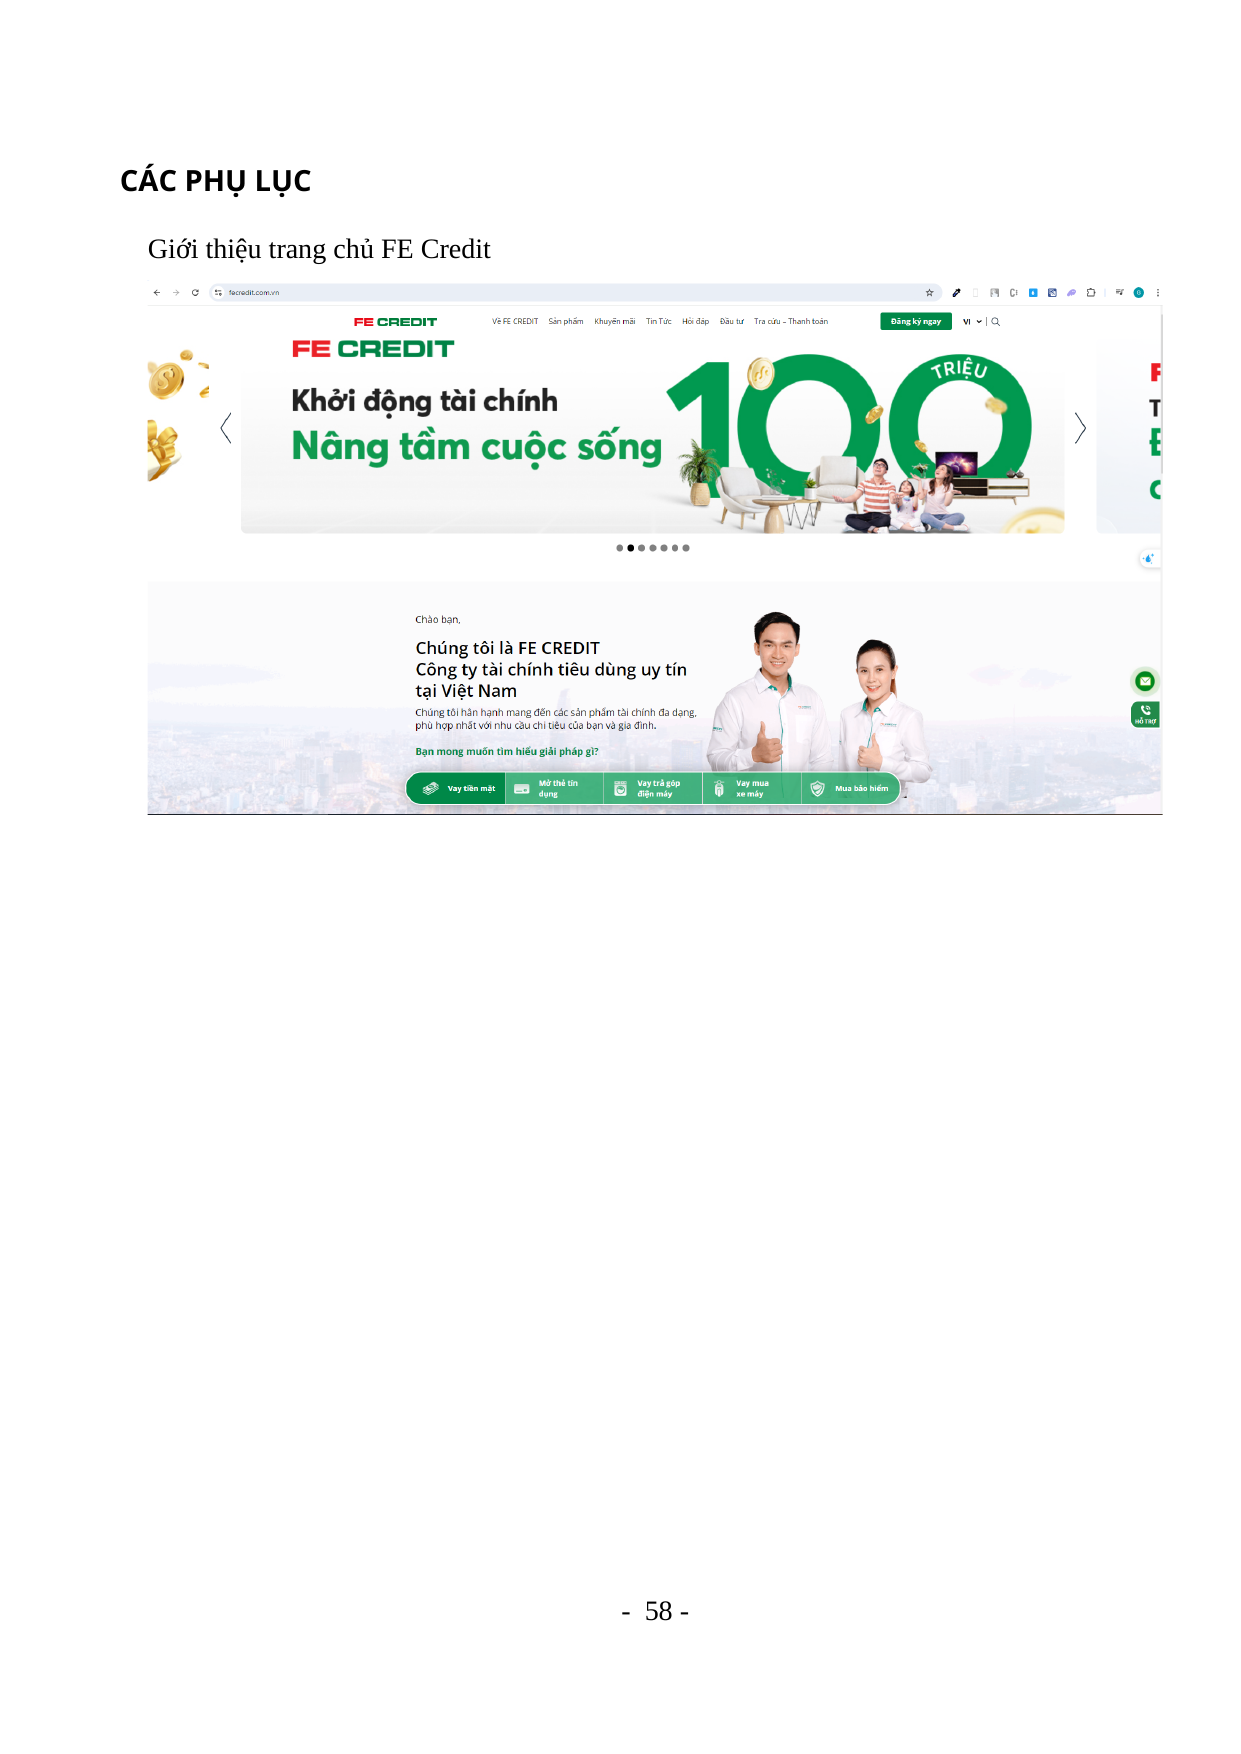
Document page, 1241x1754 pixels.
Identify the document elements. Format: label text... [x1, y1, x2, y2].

picture [147, 280, 1163, 815]
text Giới thiệu trang chủ FE Credit [148, 232, 1162, 264]
subtitle CÁC PHỤ LỤC [119, 160, 1162, 200]
